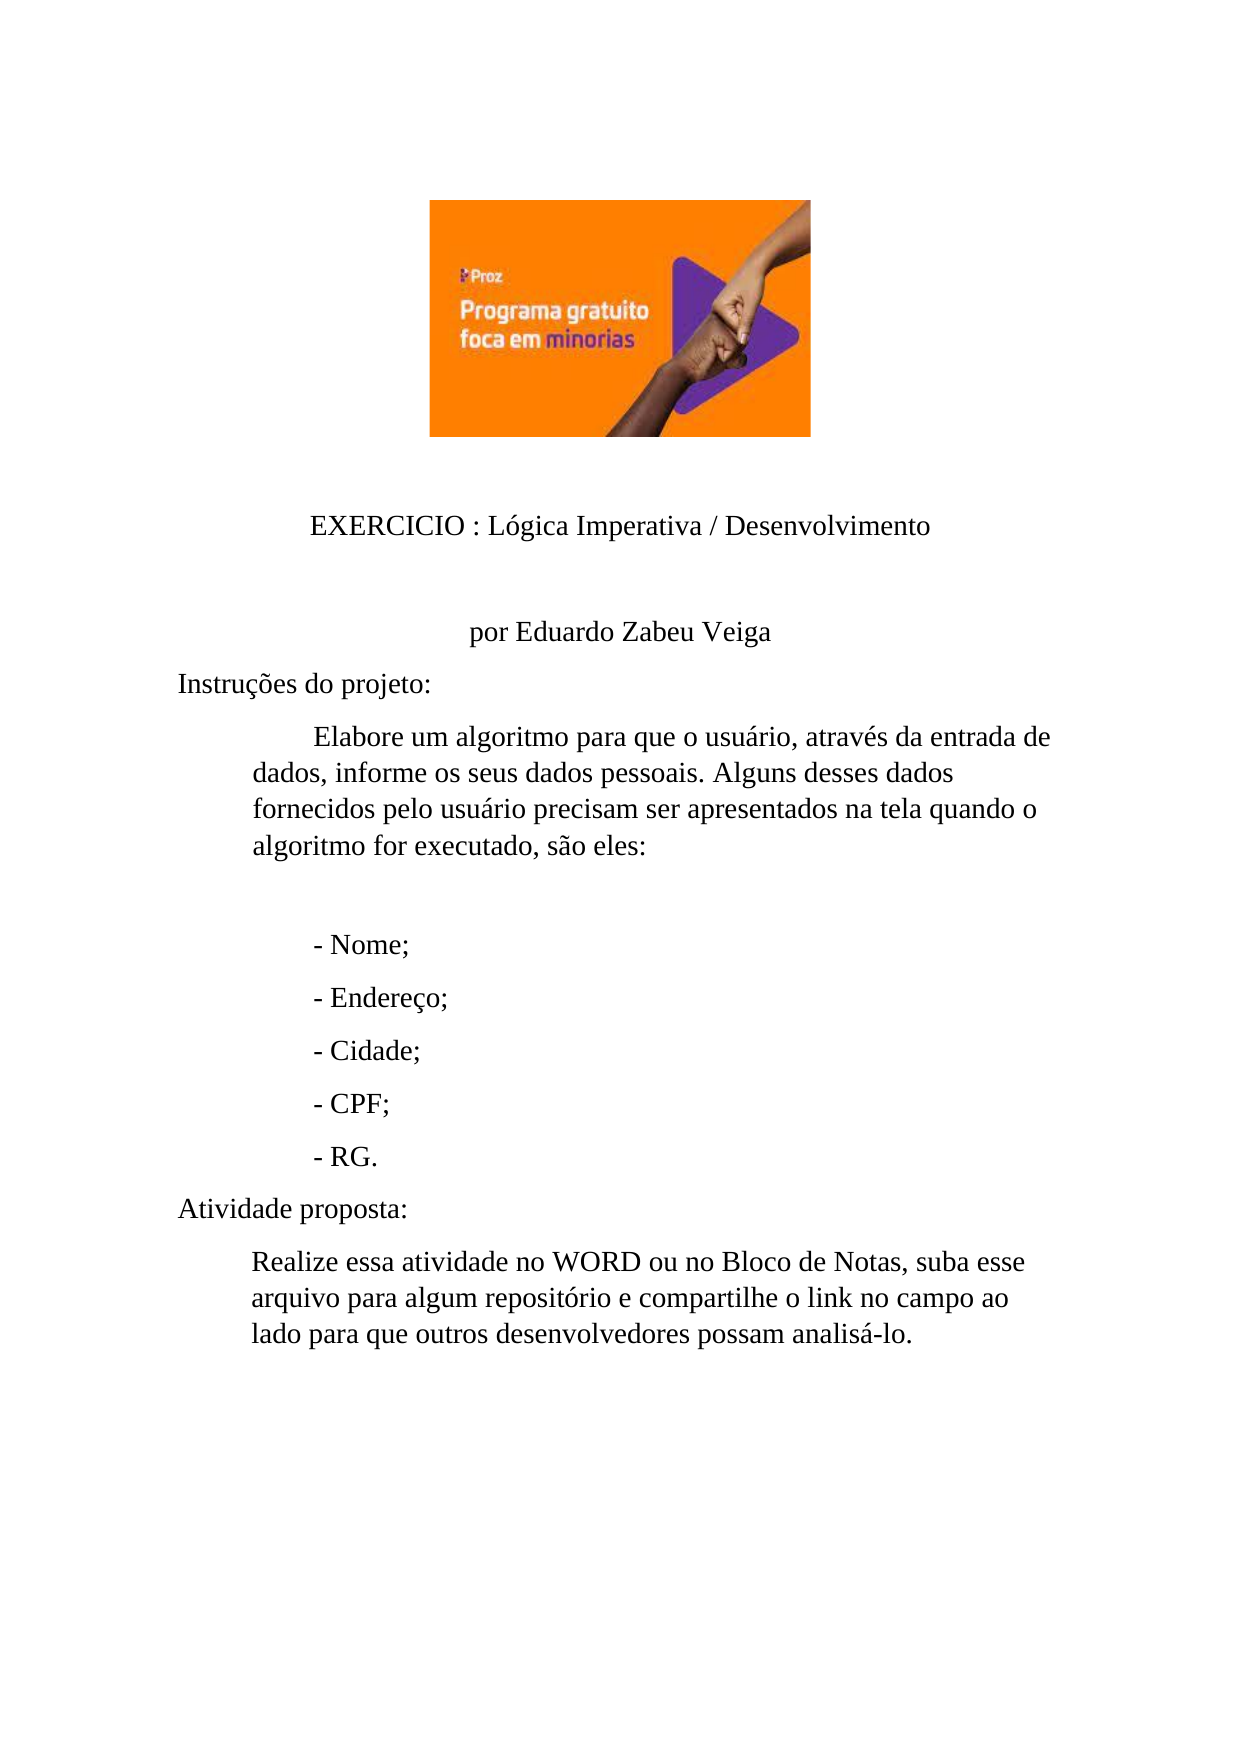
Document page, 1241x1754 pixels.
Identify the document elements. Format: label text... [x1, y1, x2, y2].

text Atividade proposta: [177, 1191, 1063, 1225]
text Elabore um algoritmo para que o usuário, através da entrada de dados, informe os seus dados pessoais. Alguns desses dados fornecidos pelo usuário precisam ser apresentados na tela quando o algoritmo for executado, são eles: [252, 719, 1063, 861]
text - CPF; [177, 1086, 1063, 1119]
text por Eduardo Zabeu Veiga [177, 614, 1063, 647]
text Instruções do projeto: [177, 666, 1063, 700]
text - Endereço; [177, 980, 1063, 1014]
picture [429, 200, 811, 437]
text - Nome; [177, 927, 1063, 961]
text - Cidade; [177, 1033, 1063, 1067]
text Realize essa atividade no WORD ou no Bloco de Notas, suba esse arquivo para algum repositório e compartilhe o link no campo ao lado para que outros desenvolvedores possam analisá-lo. [251, 1244, 1063, 1350]
text - RG. [177, 1139, 1063, 1172]
text EXERCICIO : Lógica Imperativa / Desenvolvimento [177, 508, 1063, 542]
